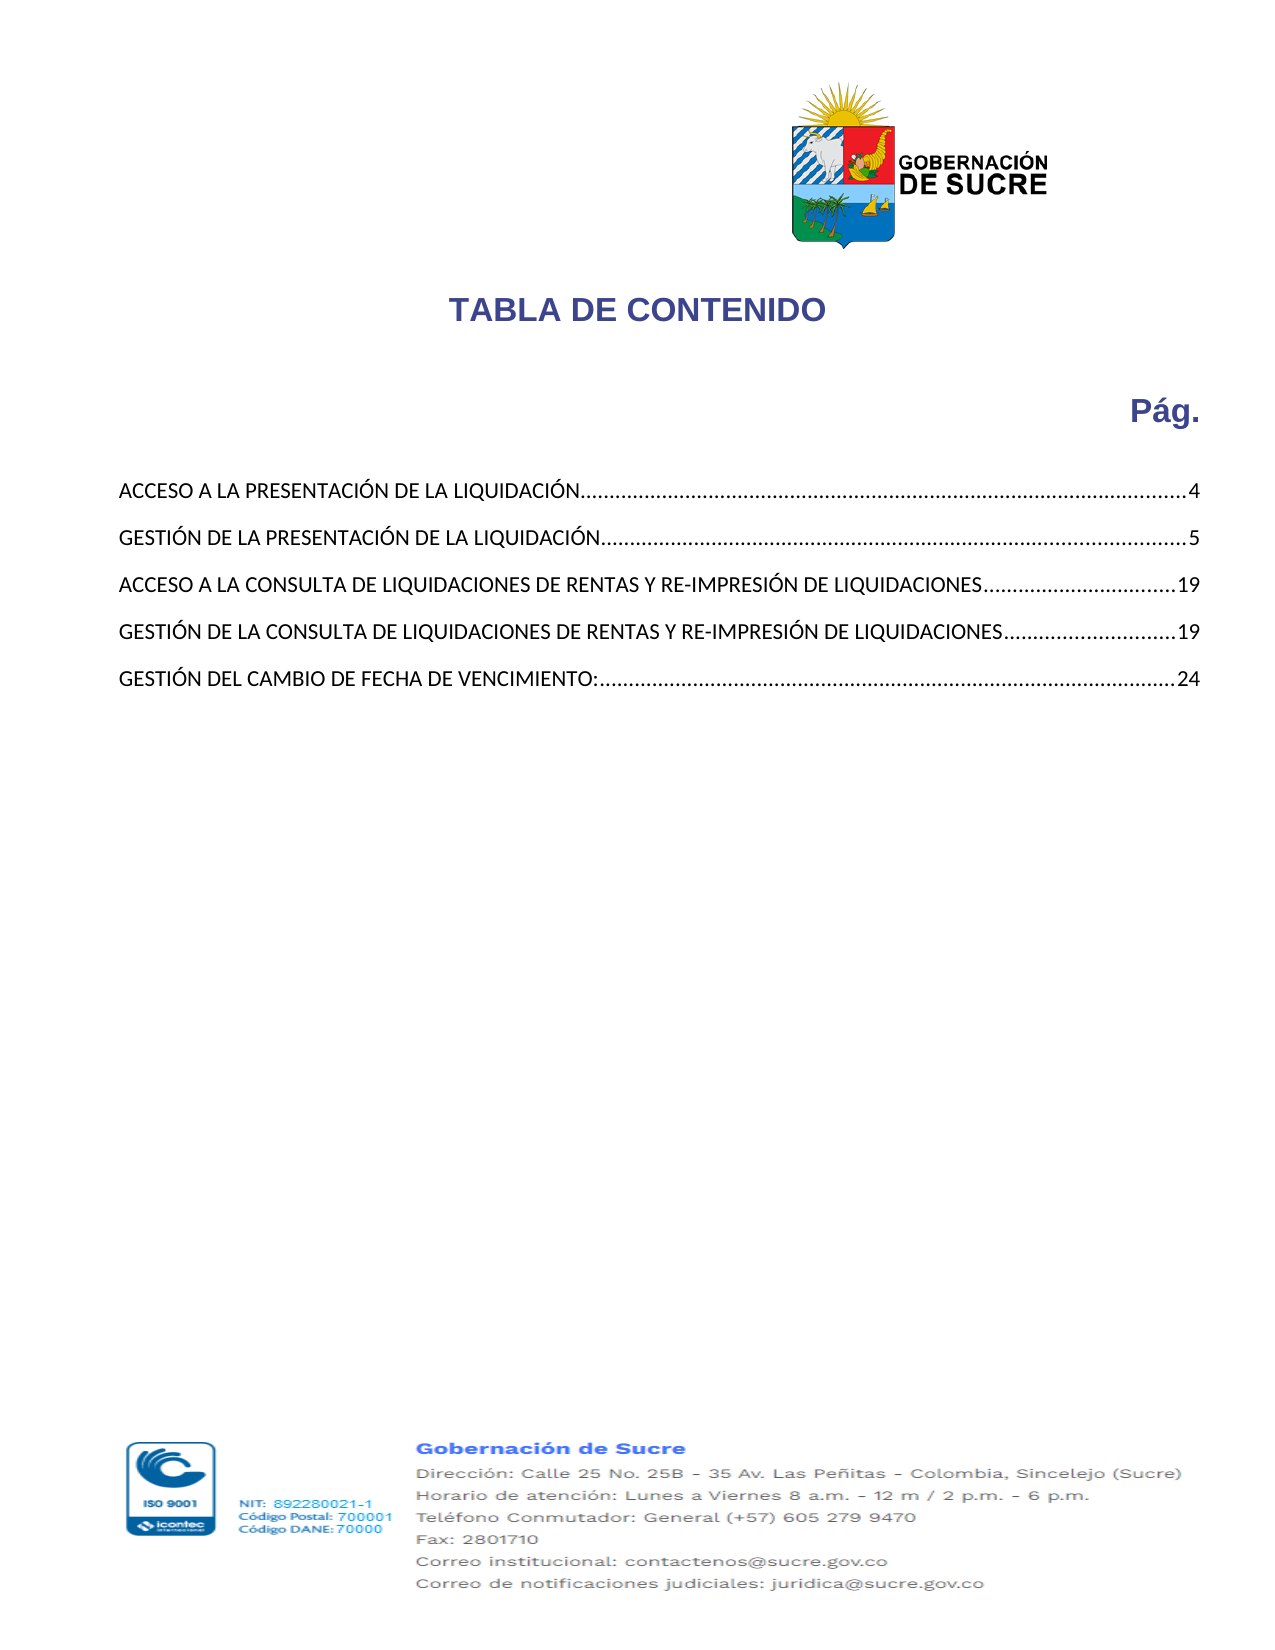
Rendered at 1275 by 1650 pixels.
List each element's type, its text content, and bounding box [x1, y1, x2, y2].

picture [114, 1439, 1195, 1593]
text TABLA DE CONTENIDO [75, 290, 1200, 329]
text Pág. [75, 391, 1200, 429]
picture [770, 75, 1066, 263]
